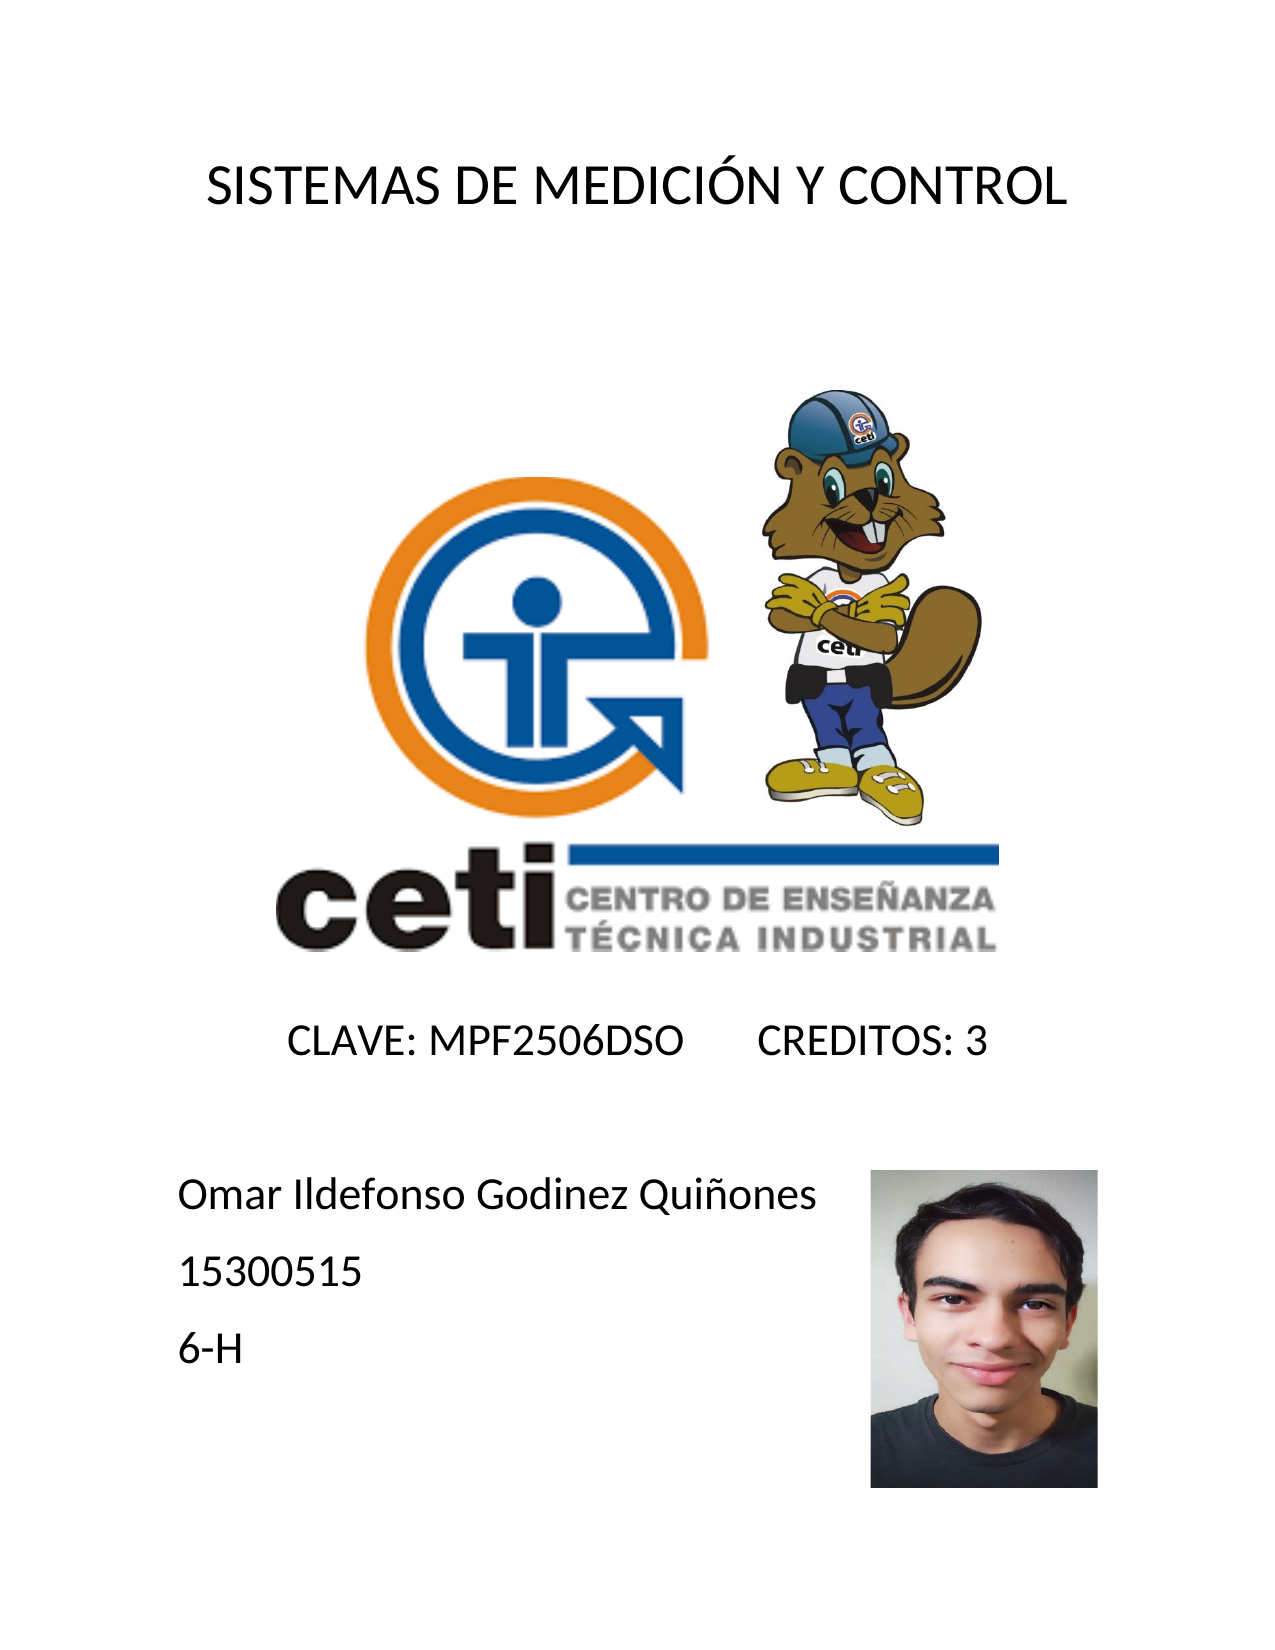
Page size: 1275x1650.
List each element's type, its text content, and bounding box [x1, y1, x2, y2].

text CLAVE: MPF2506DSO CREDITOS: 3 [177, 1011, 1098, 1067]
text 15300515 [177, 1242, 870, 1298]
text Omar Ildefonso Godinez Quiñones [177, 1165, 1098, 1221]
picture [870, 1170, 1098, 1488]
picture [276, 385, 1020, 952]
text 6-H [177, 1319, 870, 1375]
text SISTEMAS DE MEDICIÓN Y CONTROL [177, 148, 1098, 219]
